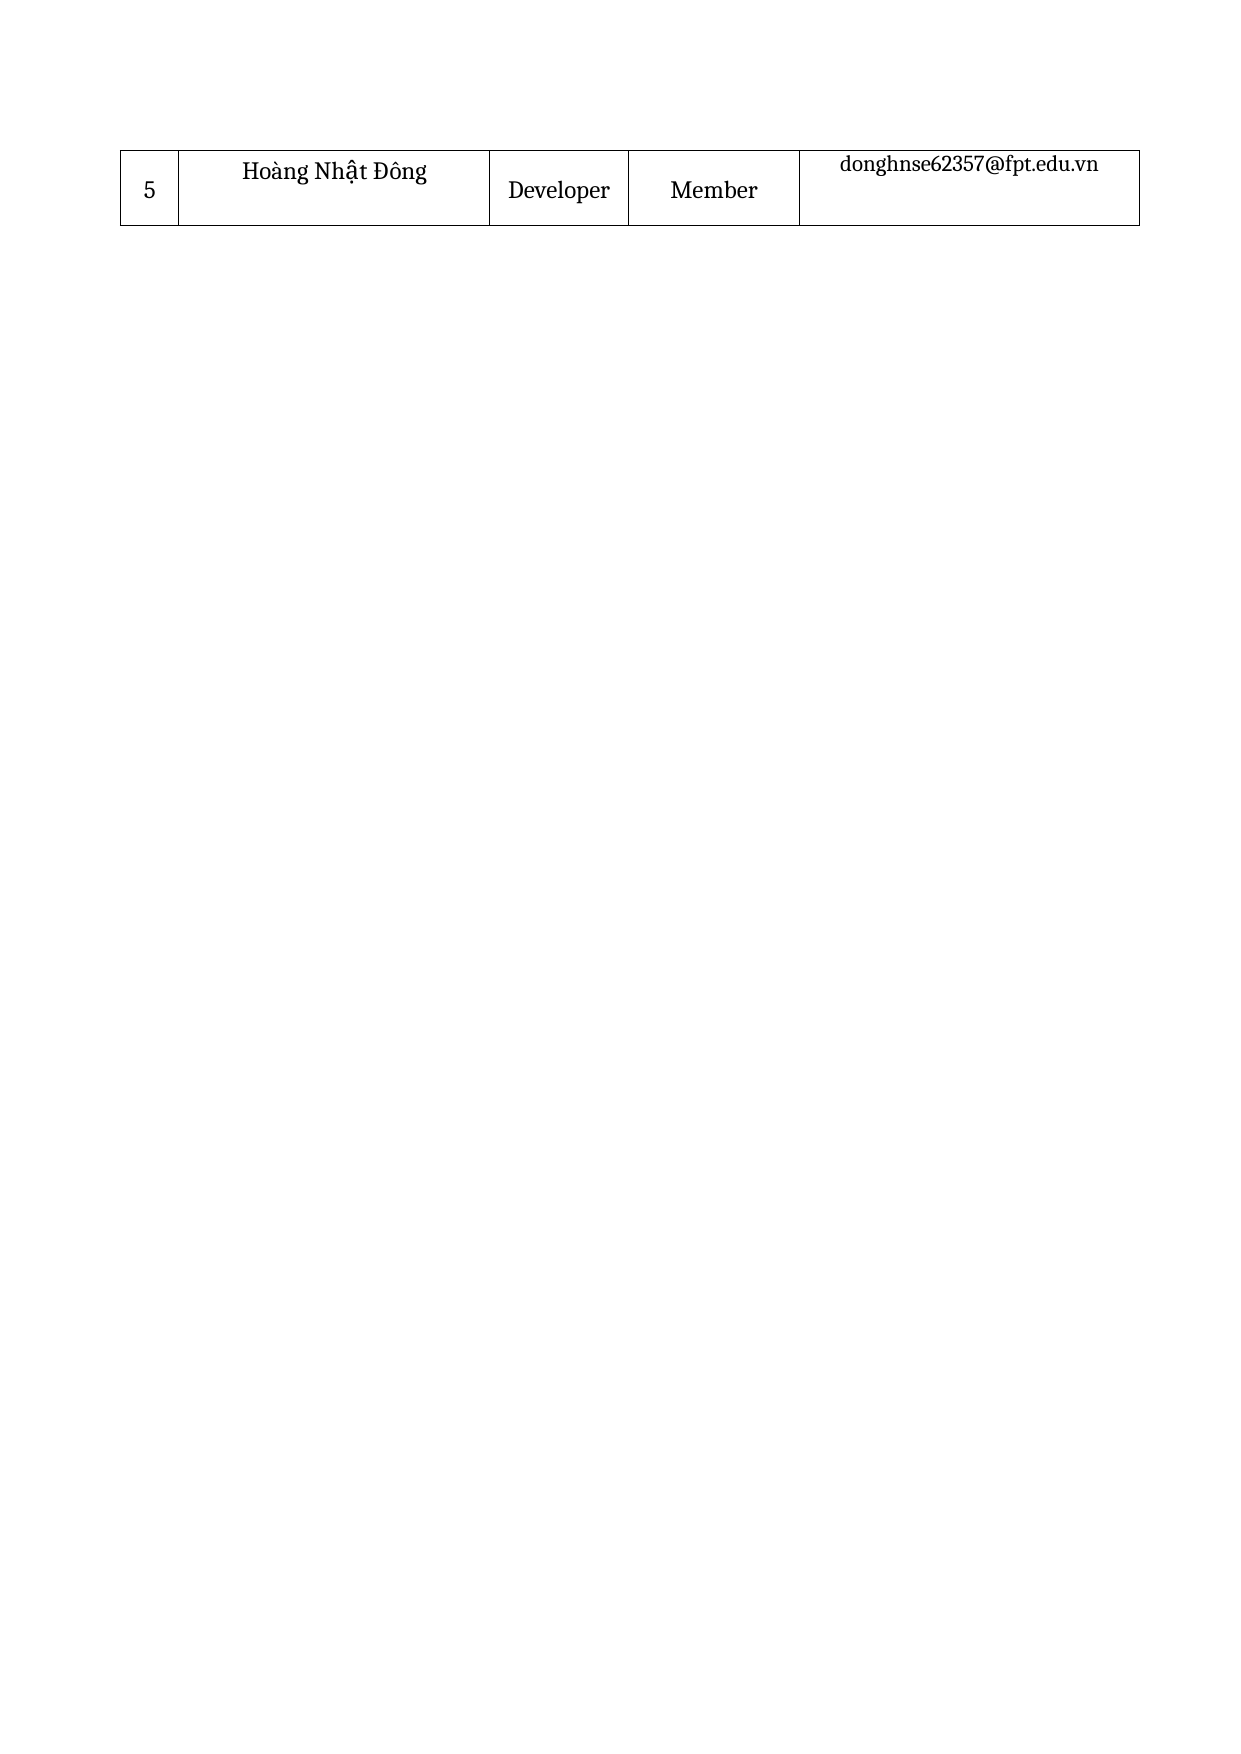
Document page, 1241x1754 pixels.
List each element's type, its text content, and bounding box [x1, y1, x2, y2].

table_cell Member [629, 151, 799, 225]
table_cell donghnse62357@fpt.edu.vn [800, 151, 1139, 225]
table_cell Hoàng Nhật Đông [179, 151, 489, 225]
table_cell 5 [121, 151, 178, 225]
table_cell Developer [490, 151, 628, 225]
